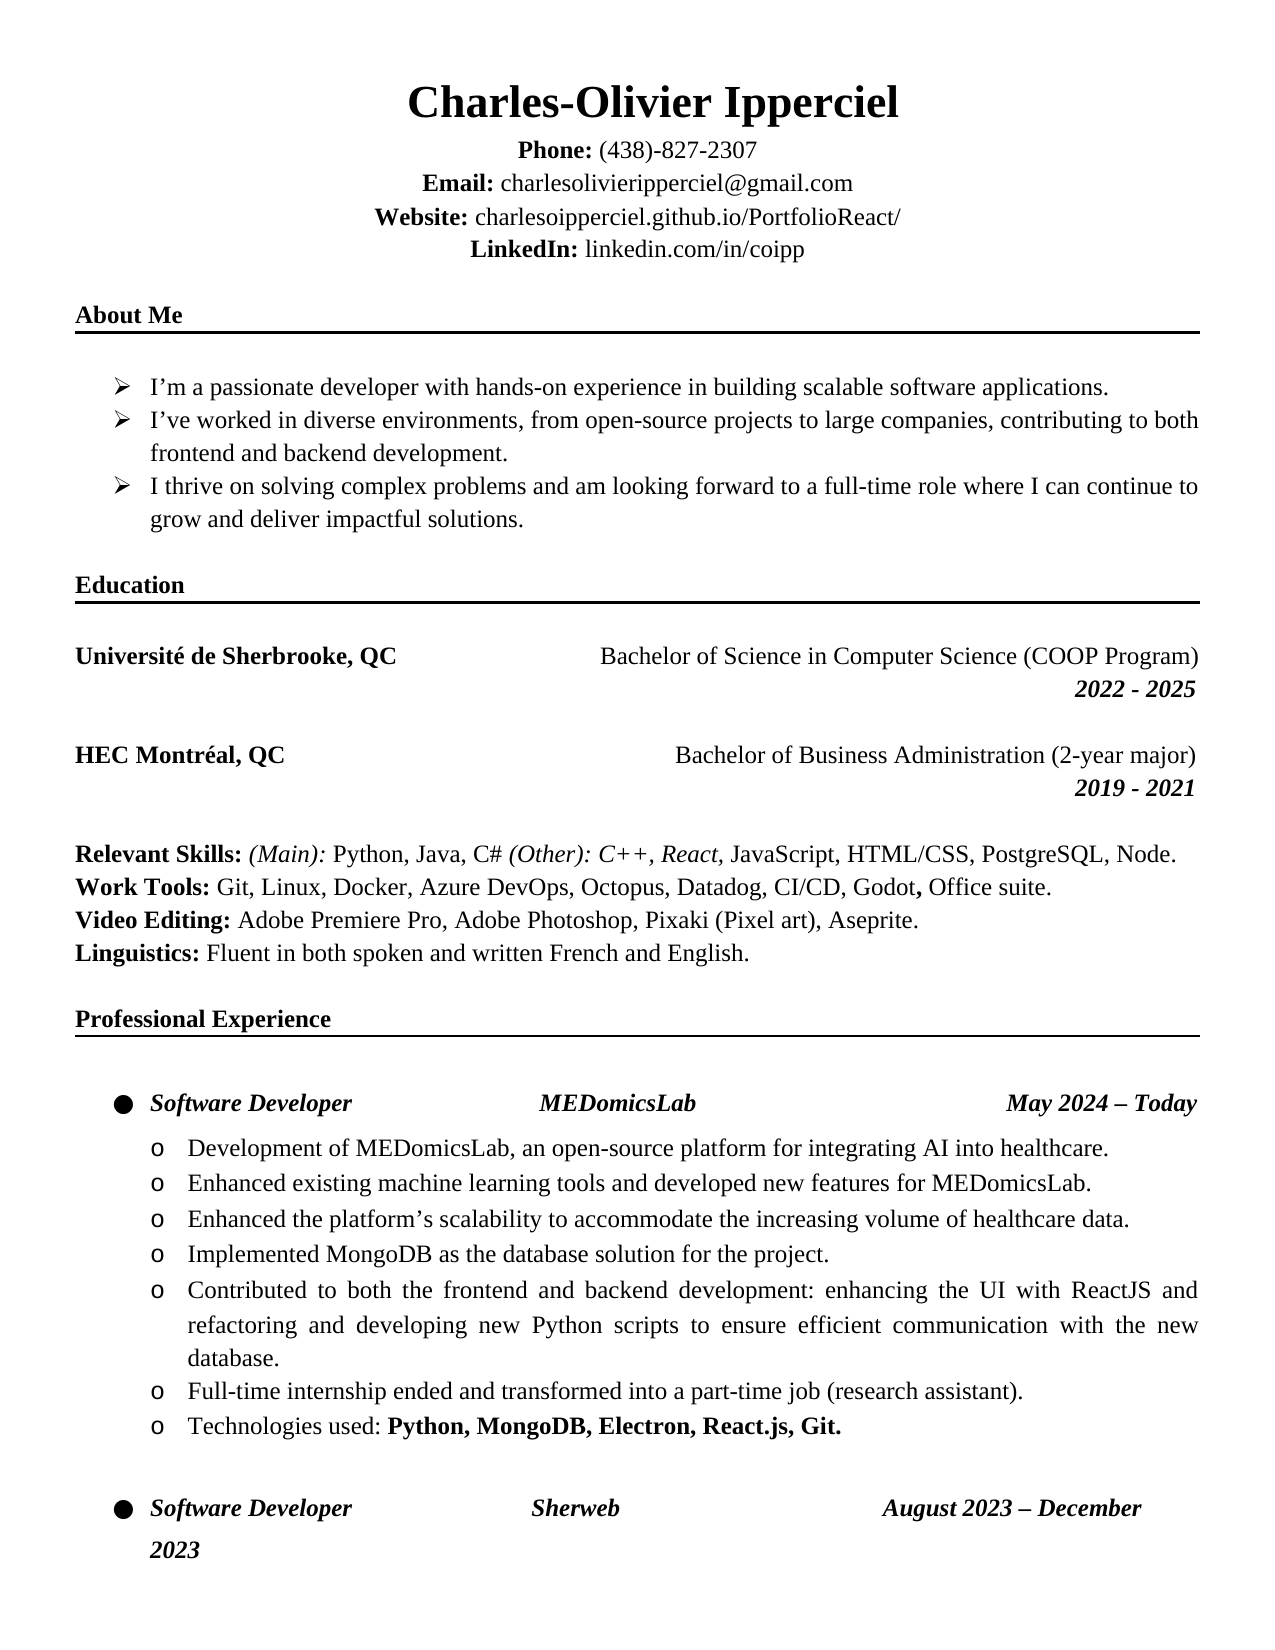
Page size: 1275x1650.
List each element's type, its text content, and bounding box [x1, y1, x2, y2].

list Development of MEDomicsLab, an open-source platform for integrating AI into healthcare. [150, 1133, 1200, 1164]
list Implemented MongoDB as the database solution for the project. [150, 1239, 1200, 1270]
text Linguistics: Fluent in both spoken and written French and English. [75, 938, 1200, 967]
list Enhanced existing machine learning tools and developed new features for MEDomicsLab. [150, 1168, 1200, 1199]
text 2019 - 2021 [75, 773, 1200, 802]
text Phone: (438)-827-2307 [75, 136, 1200, 164]
text 2022 - 2025 [75, 674, 1200, 703]
text Website: charlesoipperciel.github.io/PortfolioReact/ [75, 202, 1200, 230]
text Université de Sherbrooke, QC Bachelor of Science in Computer Science (COOP Program) [75, 641, 1200, 670]
text Video Editing: Adobe Premiere Pro, Adobe Photoshop, Pixaki (Pixel art), Aseprite. [75, 905, 1200, 934]
list Contributed to both the frontend and backend development: enhancing the UI with ReactJS and refactoring and developing new Python scripts to ensure efficient communication with the new database. [150, 1275, 1200, 1372]
text Work Tools: Git, Linux, Docker, Azure DevOps, Octopus, Datadog, CI/CD, Godot, Office suite. [75, 872, 1200, 901]
text About Me [75, 301, 1200, 331]
list Software Developer MEDomicsLab May 2024 – Today [75, 1074, 1200, 1125]
list I’ve worked in diverse environments, from open-source projects to large companies, contributing to both frontend and backend development. [112, 405, 1200, 467]
text HEC Montréal, QC Bachelor of Business Administration (2-year major) [75, 740, 1200, 769]
list Enhanced the platform’s scalability to accommodate the increasing volume of healthcare data. [150, 1204, 1200, 1235]
list Technologies used: Python, MongoDB, Electron, React.js, Git. [150, 1411, 1200, 1442]
list Full-time internship ended and transformed into a part-time job (research assistant). [150, 1376, 1200, 1407]
text Relevant Skills: (Main): Python, Java, C# (Other): C++, React, JavaScript, HTML/CSS, PostgreSQL, Node. [75, 839, 1200, 868]
text Charles-Olivier Ipperciel [75, 75, 1200, 128]
text Education [75, 570, 1200, 601]
list I thrive on solving complex problems and am looking forward to a full-time role where I can continue to grow and deliver impactful solutions. [112, 471, 1200, 533]
list Software Developer Sherweb August 2023 – December 2023 [112, 1480, 1200, 1564]
text LinkedIn: linkedin.com/in/coipp [75, 234, 1200, 263]
text Email: charlesolivieripperciel@gmail.com [75, 168, 1200, 197]
list I’m a passionate developer with hands-on experience in building scalable software applications. [112, 372, 1200, 401]
text Professional Experience [75, 1004, 1200, 1035]
